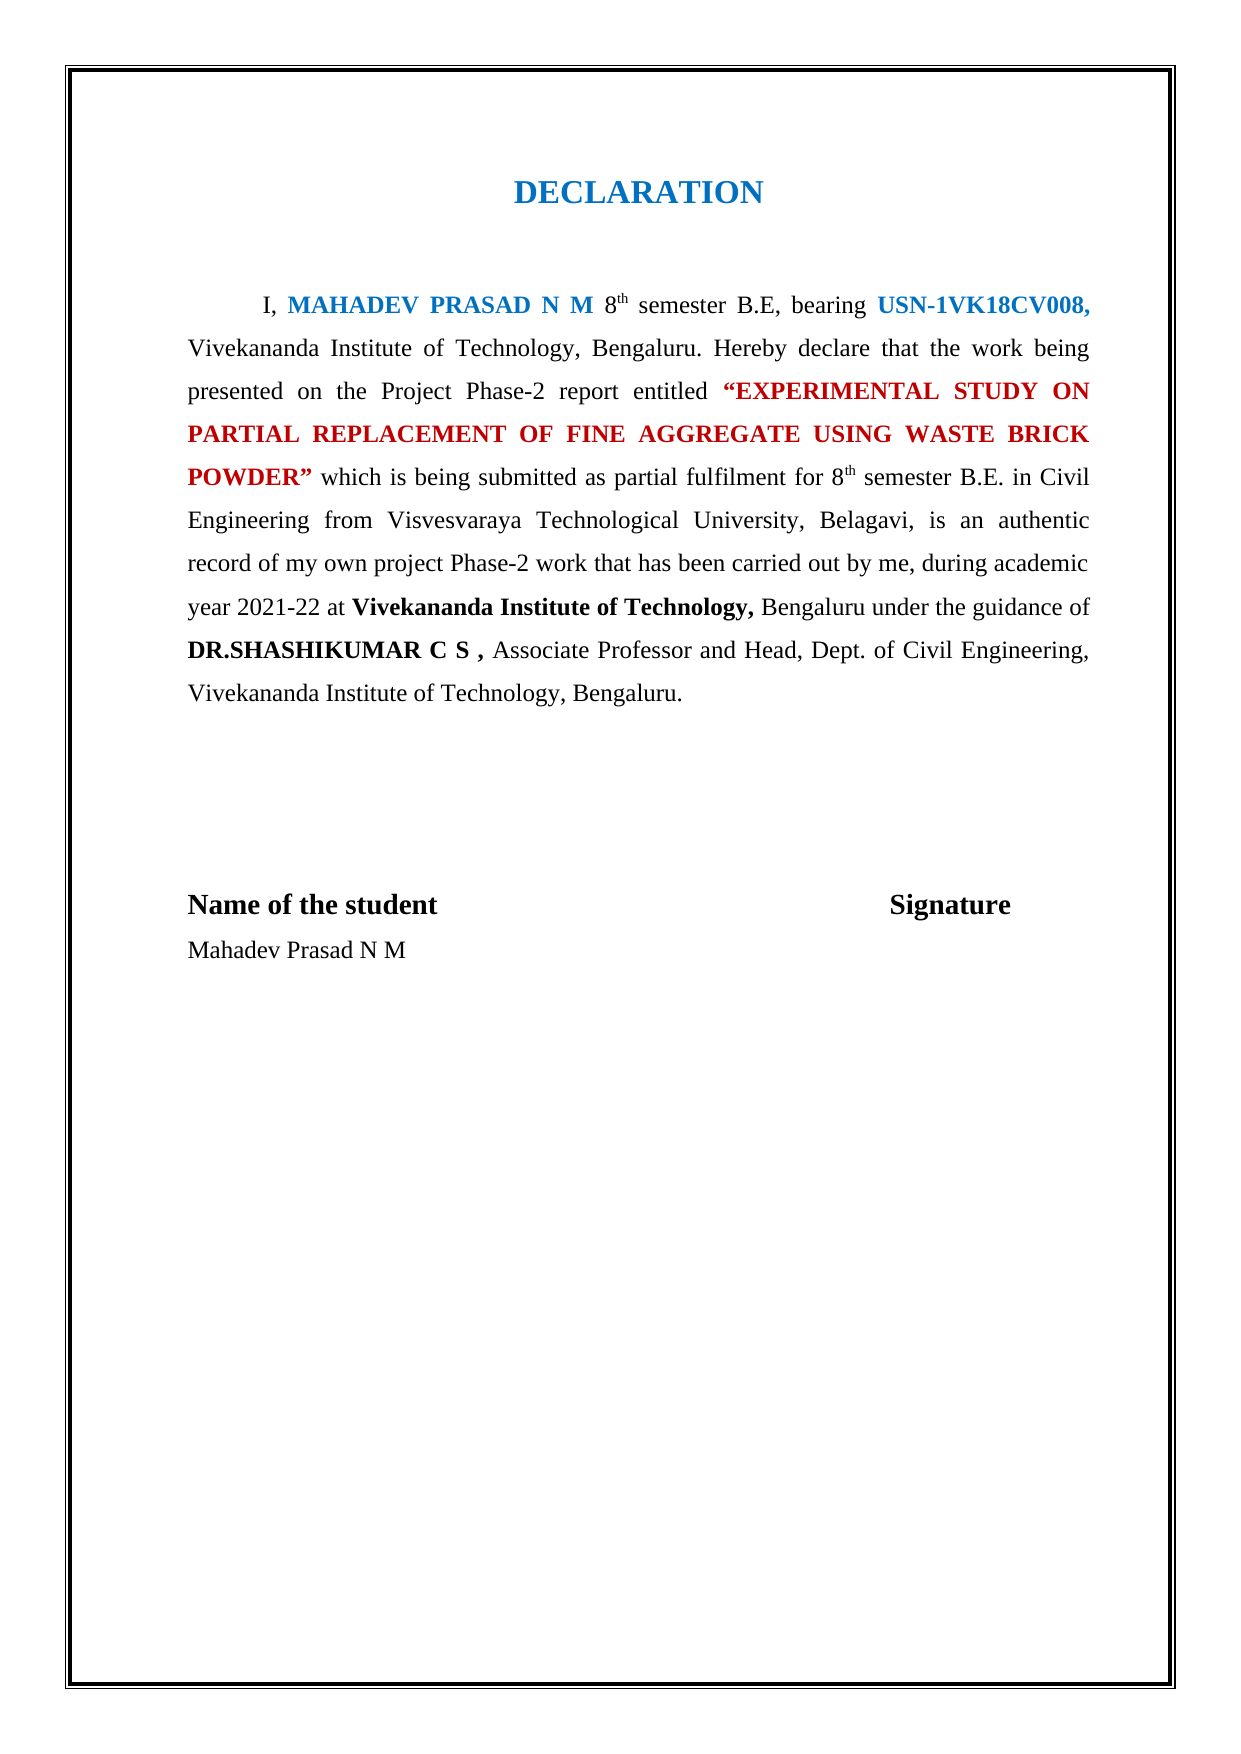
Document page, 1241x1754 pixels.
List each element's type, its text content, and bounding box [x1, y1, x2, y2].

text DECLARATION [187, 172, 1090, 211]
text I, MAHADEV PRASAD N M 8th semester B.E, bearing USN-1VK18CV008, Vivekananda Institute of Technology, Bengaluru. Hereby declare that the work being presented on the Project Phase-2 report entitled “EXPERIMENTAL STUDY ON PARTIAL REPLACEMENT OF FINE AGGREGATE USING WASTE BRICK POWDER” which is being submitted as partial fulfilment for 8th semester B.E. in Civil Engineering from Visvesvaraya Technological University, Belagavi, is an authentic record of my own project Phase-2 work that has been carried out by me, during academic year 2021-22 at Vivekananda Institute of Technology, Bengaluru under the guidance of DR.SHASHIKUMAR C S , Associate Professor and Head, Dept. of Civil Engineering, Vivekananda Institute of Technology, Bengaluru. [187, 290, 1090, 707]
text Name of the student Signature Mahadev Prasad N M [187, 887, 1090, 964]
